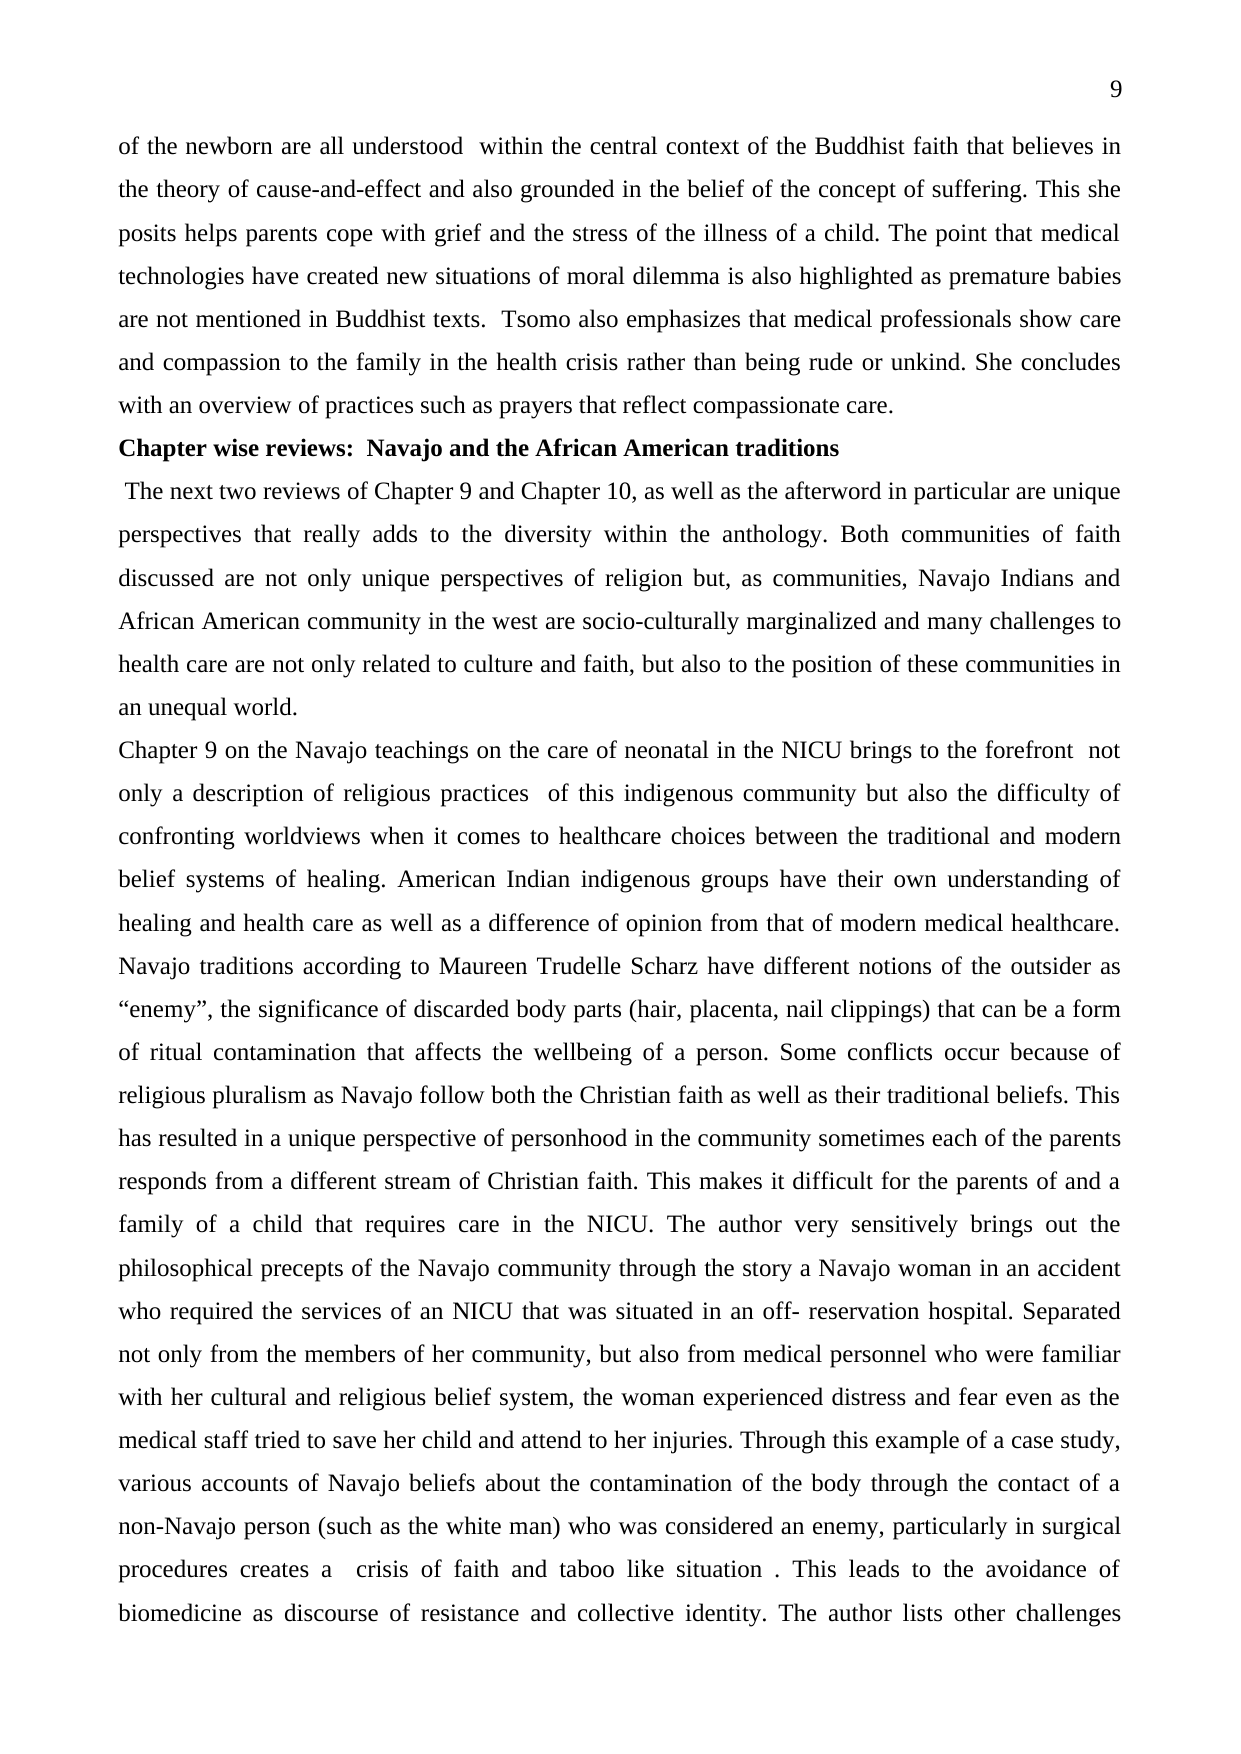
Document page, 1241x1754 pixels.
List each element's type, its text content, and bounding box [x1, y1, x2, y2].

text The next two reviews of Chapter 9 and Chapter 10, as well as the afterword in particular are unique perspectives that really adds to the diversity within the anthology. Both communities of faith discussed are not only unique perspectives of religion but, as communities, Navajo Indians and African American community in the west are socio-culturally marginalized and many challenges to health care are not only related to culture and faith, but also to the position of these communities in an unequal world. [118, 476, 1122, 721]
text Chapter wise reviews: Navajo and the African American traditions [118, 433, 1122, 462]
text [118, 735, 1122, 1626]
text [118, 131, 1122, 419]
